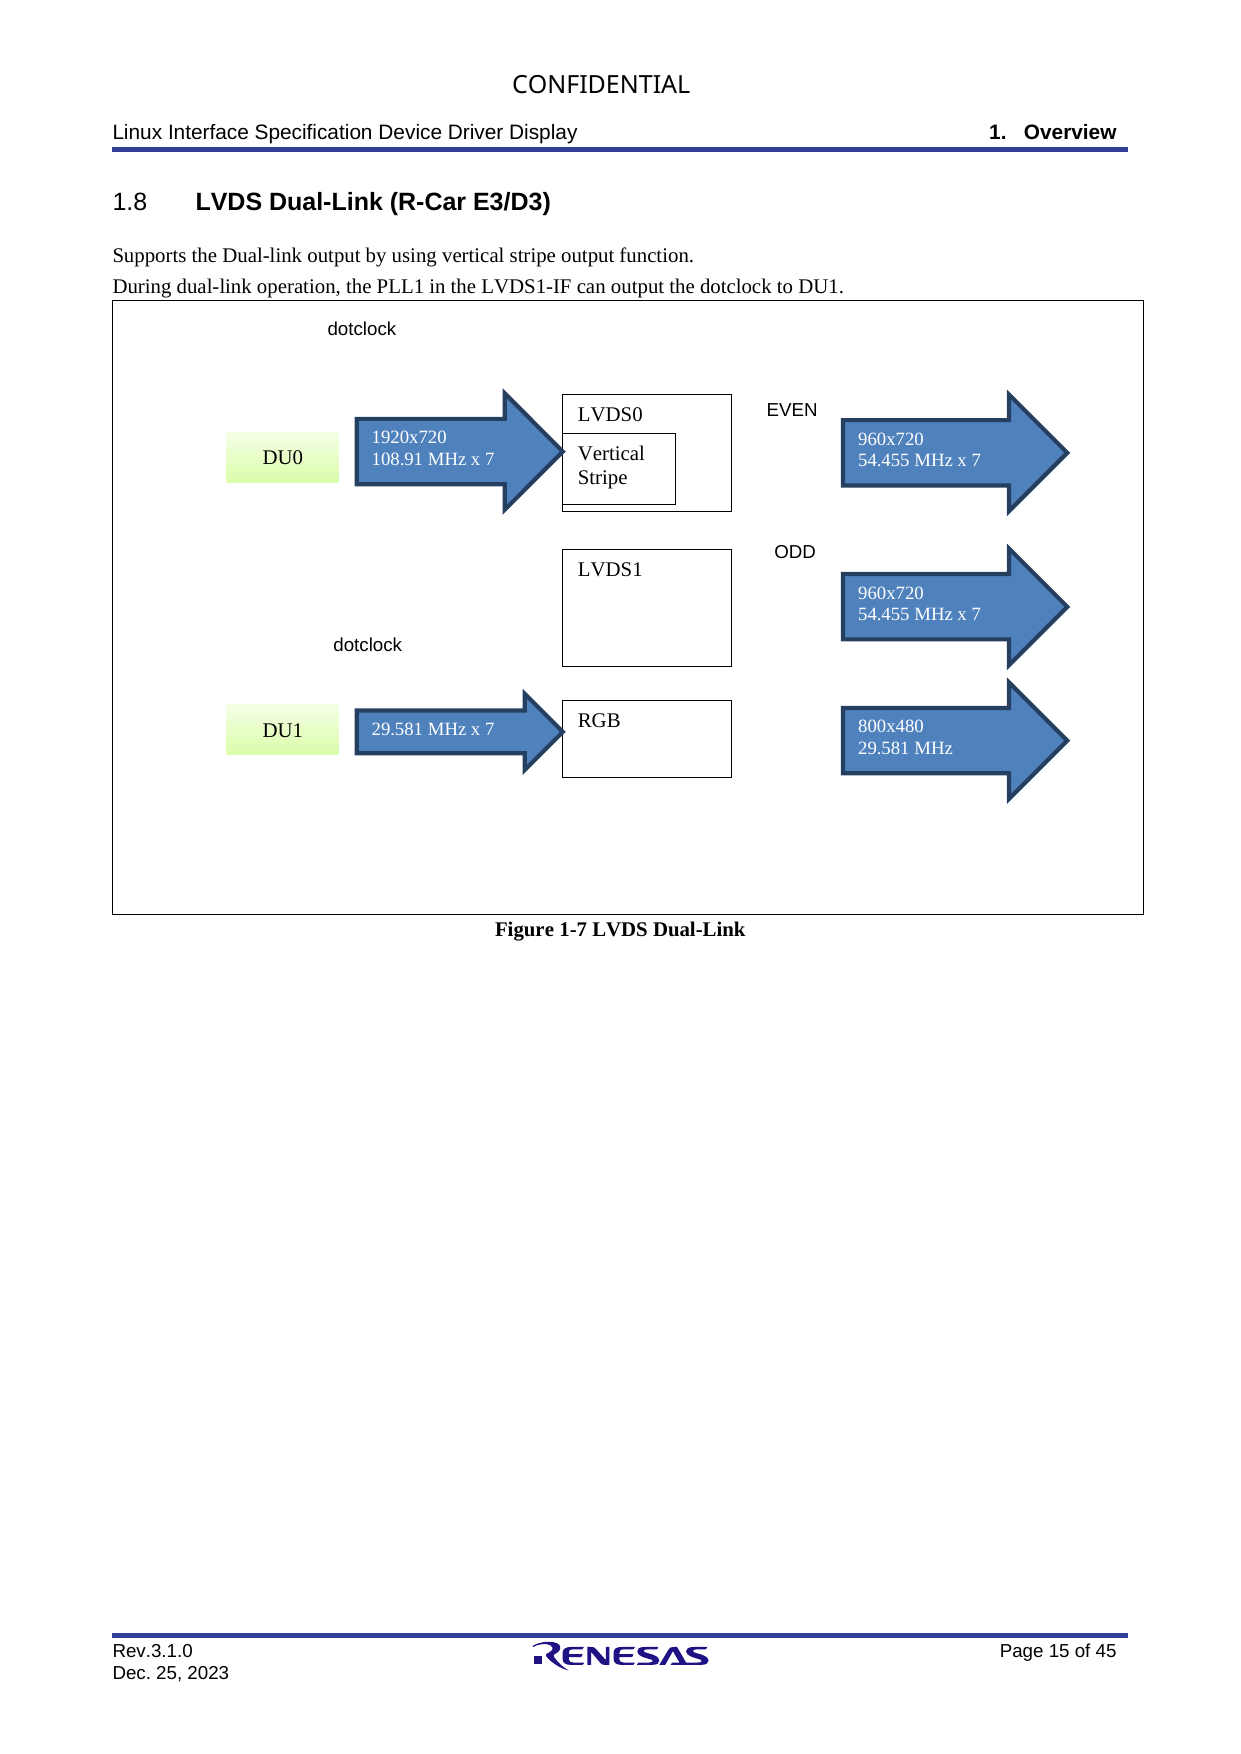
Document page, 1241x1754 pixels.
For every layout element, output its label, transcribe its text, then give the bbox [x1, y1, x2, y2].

text During dual-link operation, the PLL1 in the LVDS1-IF can output the dotclock to DU1. [112, 269, 1128, 300]
text Supports the Dual-link output by using vertical stripe output function. [112, 237, 1128, 269]
subtitle LVDS Dual-Link (R-Car E3/D3) [112, 185, 1128, 217]
title Figure 1-7 LVDS Dual-Link [112, 915, 1128, 942]
table_header [113, 301, 1143, 914]
